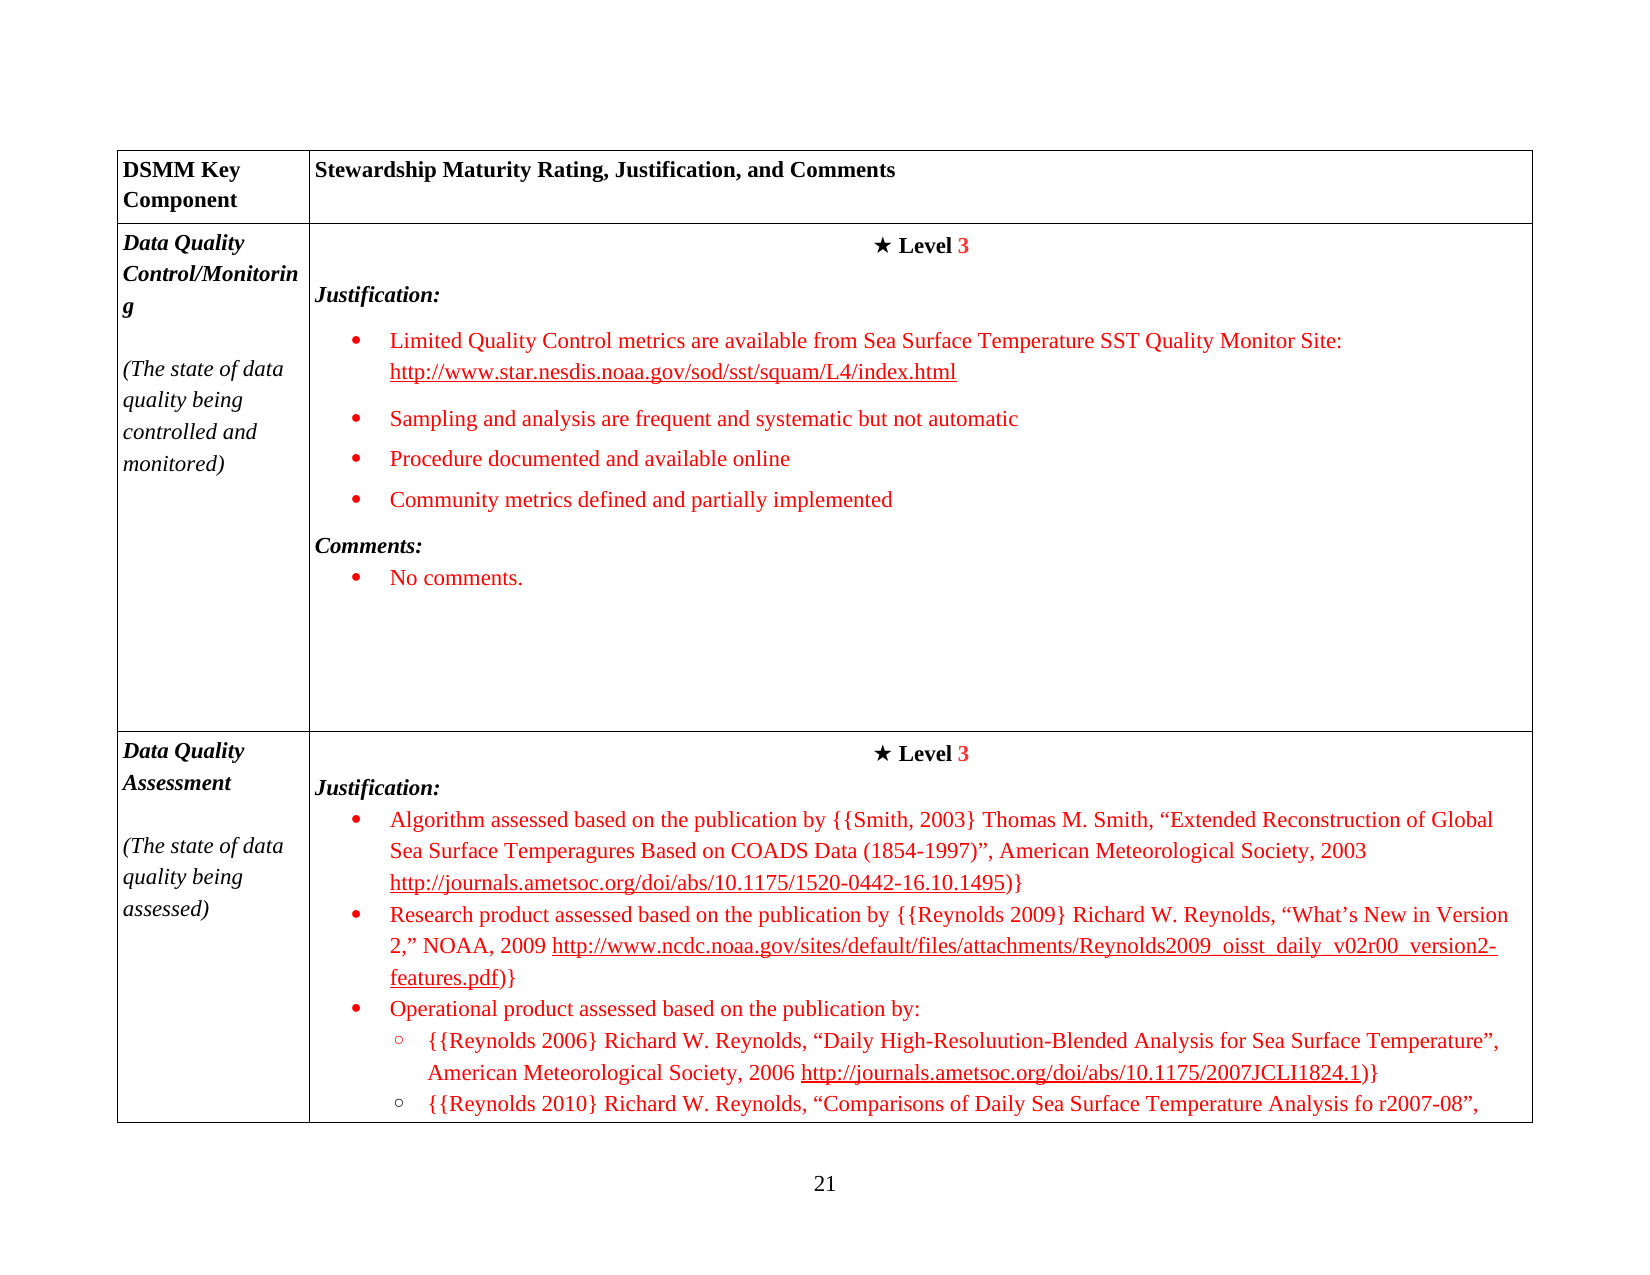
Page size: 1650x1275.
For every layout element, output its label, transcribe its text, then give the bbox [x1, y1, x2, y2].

table_header Stewardship Maturity Rating, Justification, and Comments [310, 151, 1532, 222]
table_header DSMM Key Component [118, 151, 309, 222]
table_cell Data Quality Control/Monitoring (The state of data quality being controlled and monitored) [118, 224, 309, 731]
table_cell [310, 732, 1532, 1122]
table_cell ★ Level 3 Justification: Limited Quality Control metrics are available from Sea Surface Temperature SST Quality Monitor Site: http://www.star.nesdis.noaa.gov/sod/sst/squam/L4/index.html Sampling and analysis are frequent and systematic but not automatic Procedure documented and available online Community metrics defined and partially implemented Comments: No comments. [310, 224, 1532, 731]
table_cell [118, 732, 309, 1122]
